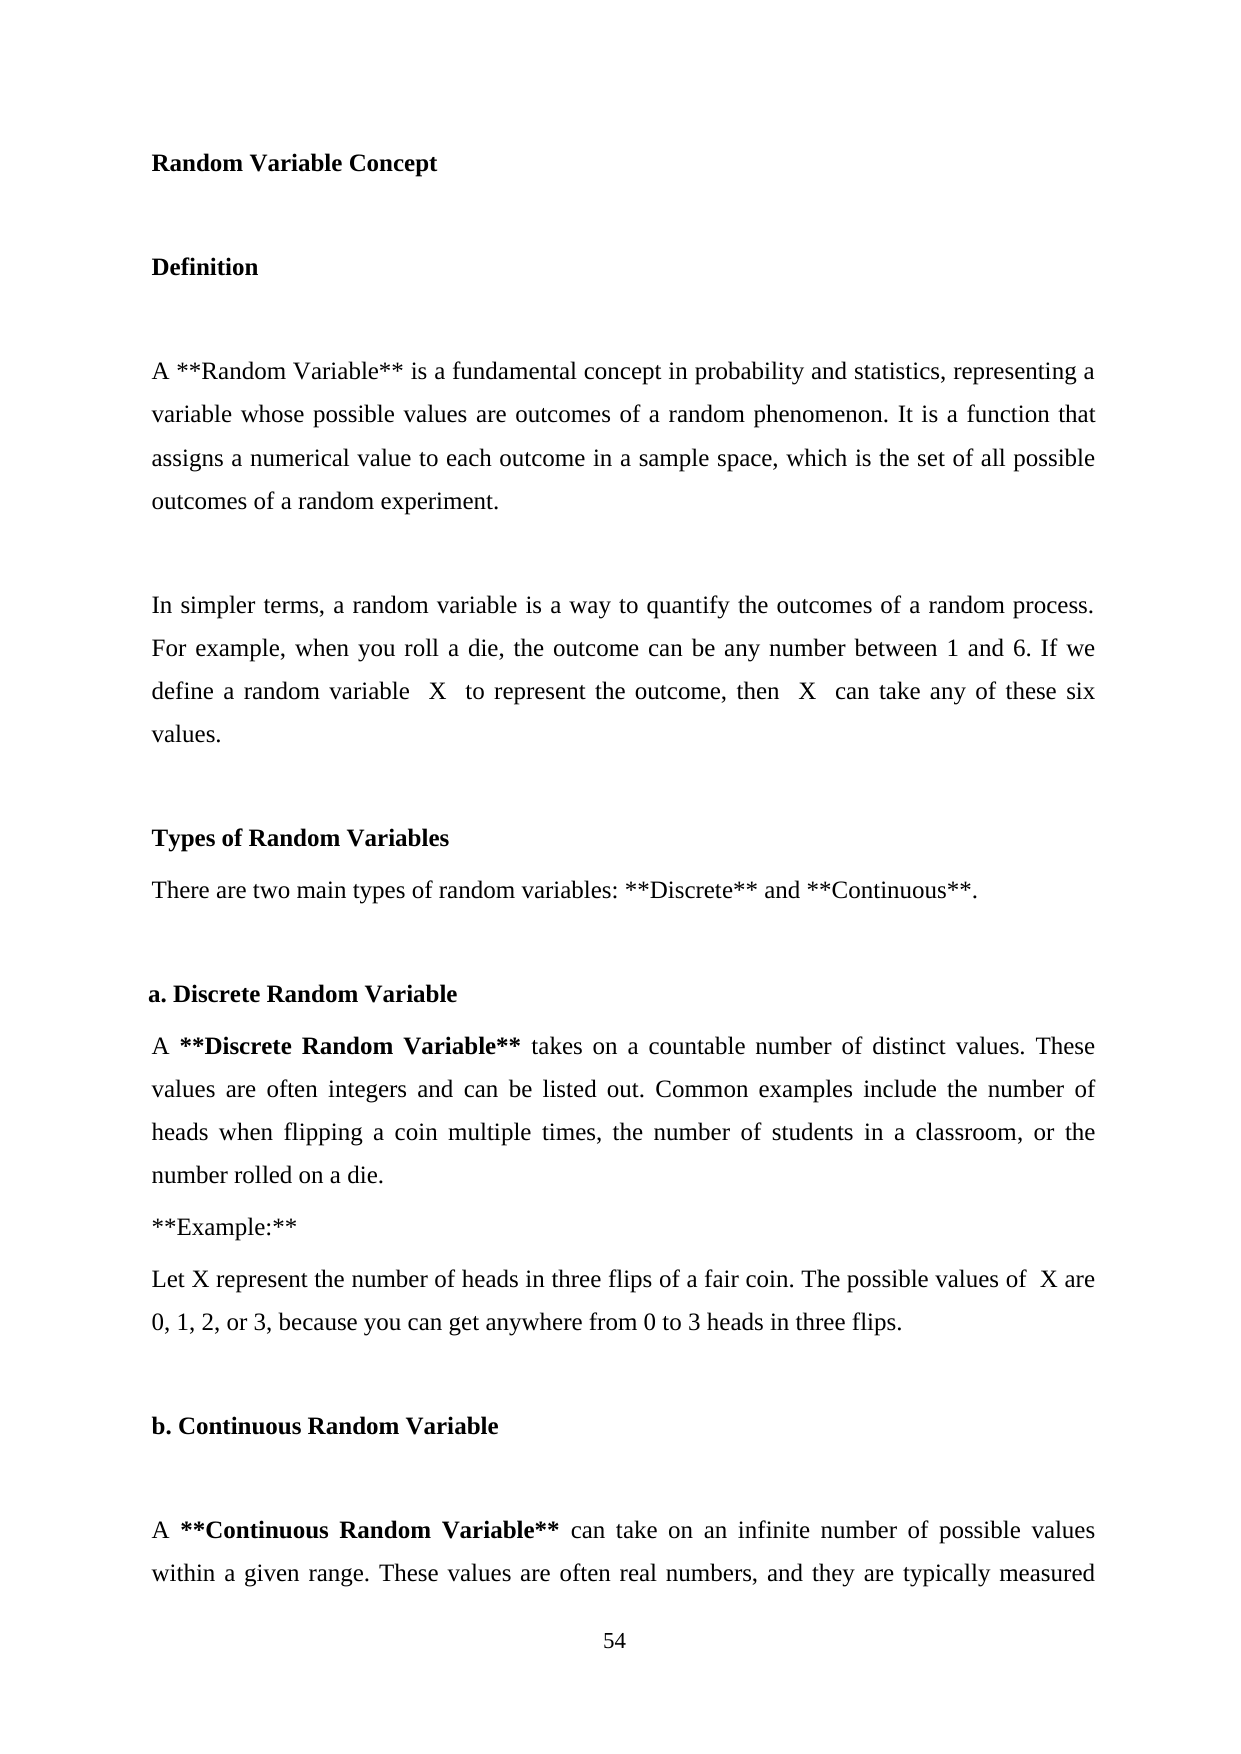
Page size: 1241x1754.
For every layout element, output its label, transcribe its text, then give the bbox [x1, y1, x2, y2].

text A **Discrete Random Variable** takes on a countable number of distinct values. These values are often integers and can be listed out. Common examples include the number of heads when flipping a coin multiple times, the number of students in a classroom, or the number rolled on a die. [151, 1031, 1096, 1189]
text **Example:** [151, 1212, 1096, 1241]
text Types of Random Variables [151, 823, 1096, 852]
text b. Continuous Random Variable [151, 1411, 1096, 1440]
text A **Random Variable** is a fundamental concept in probability and statistics, representing a variable whose possible values are outcomes of a random phenomenon. It is a function that assigns a numerical value to each outcome in a sample space, which is the set of all possible outcomes of a random experiment. [151, 356, 1096, 514]
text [151, 1515, 1096, 1587]
text Let X represent the number of heads in three flips of a fair coin. The possible values of X are 0, 1, 2, or 3, because you can get anywhere from 0 to 3 heads in three flips. [151, 1264, 1096, 1336]
text There are two main types of random variables: **Discrete** and **Continuous**. [151, 875, 1096, 904]
text Definition [151, 252, 1096, 281]
text In simpler terms, a random variable is a way to quantify the outcomes of a random process. For example, when you roll a die, the outcome can be any number between 1 and 6. If we define a random variable X to represent the outcome, then X can take any of these six values. [151, 590, 1096, 748]
text a. Discrete Random Variable [73, 979, 1096, 1008]
text Random Variable Concept [151, 148, 1096, 177]
